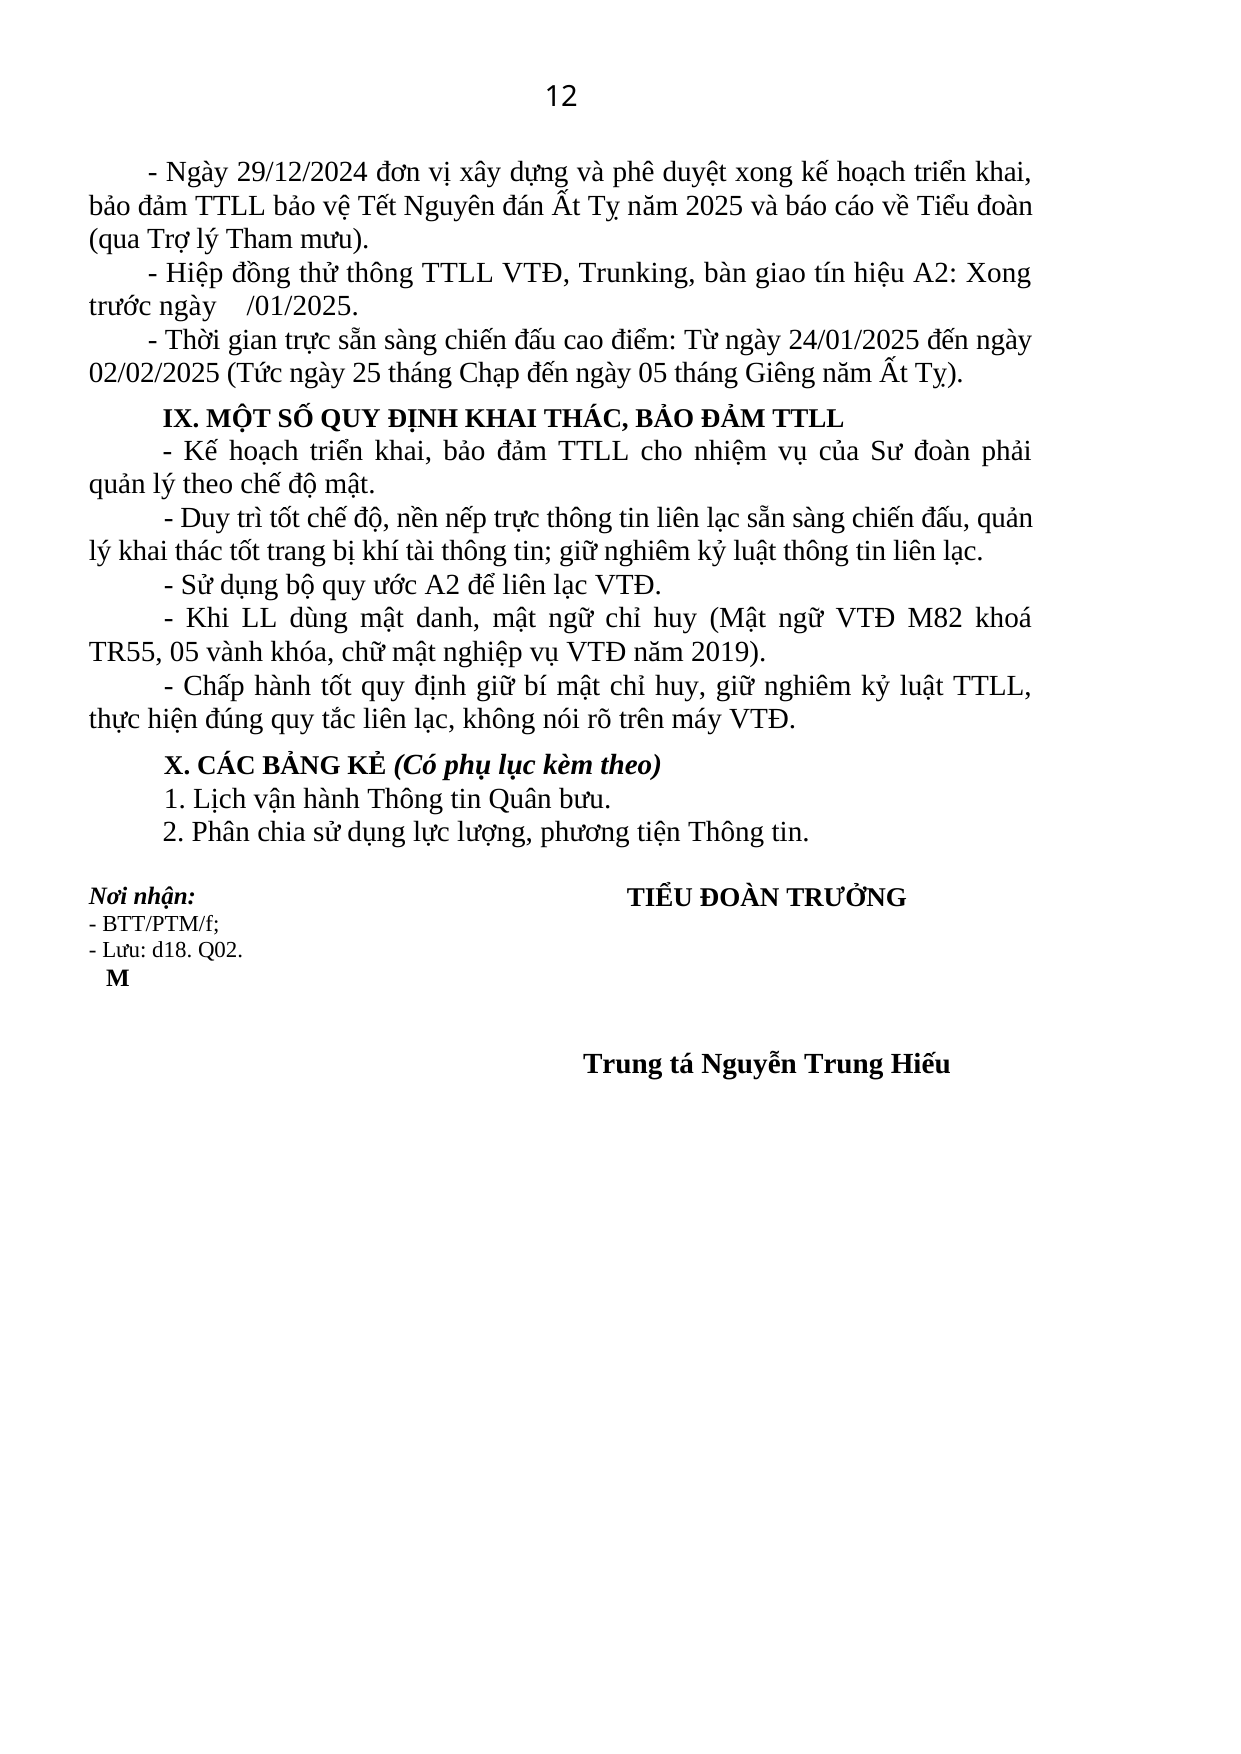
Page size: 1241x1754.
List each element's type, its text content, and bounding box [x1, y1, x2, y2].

text - Ngày 29/12/2024 đơn vị xây dựng và phê duyệt xong kế hoạch triển khai, bảo đảm TTLL bảo vệ Tết Nguyên đán Ất Tỵ năm 2025 và báo cáo về Tiểu đoàn (qua Trợ lý Tham mưu). [89, 154, 1033, 255]
text X. CÁC BẢNG KẺ (Có phụ lục kèm theo) [89, 747, 1033, 781]
table_header Nơi nhận: - BTT/PTM/f; - Lưu: d18. Q02. M [78, 881, 487, 1080]
text - Kế hoạch triển khai, bảo đảm TTLL cho nhiệm vụ của Sư đoàn phải quản lý theo chế độ mật. [89, 433, 1033, 500]
text 1. Lịch vận hành Thông tin Quân bưu. [89, 781, 1033, 814]
text - Sử dụng bộ quy ước A2 để liên lạc VTĐ. [89, 567, 1033, 601]
text - Duy trì tốt chế độ, nền nếp trực thông tin liên lạc sẵn sàng chiến đấu, quản lý khai thác tốt trang bị khí tài thông tin; giữ nghiêm kỷ luật thông tin liên lạc. [89, 500, 1033, 567]
text 2. Phân chia sử dụng lực lượng, phương tiện Thông tin. [89, 814, 1033, 848]
text IX. MỘT SỐ QUY ĐỊNH KHAI THÁC, BẢO ĐẢM TTLL [89, 402, 1033, 433]
text - Hiệp đồng thử thông TTLL VTĐ, Trunking, bàn giao tín hiệu A2: Xong trước ngày /01/2025. [89, 255, 1033, 322]
table_header TIỂU ĐOÀN TRƯỞNG Trung tá Nguyễn Trung Hiếu [487, 881, 1046, 1080]
text - Chấp hành tốt quy định giữ bí mật chỉ huy, giữ nghiêm kỷ luật TTLL, thực hiện đúng quy tắc liên lạc, không nói rõ trên máy VTĐ. [89, 668, 1033, 735]
text - Thời gian trực sẵn sàng chiến đấu cao điểm: Từ ngày 24/01/2025 đến ngày 02/02/2025 (Tức ngày 25 tháng Chạp đến ngày 05 tháng Giêng năm Ất Tỵ). [89, 322, 1033, 389]
text - Khi LL dùng mật danh, mật ngữ chỉ huy (Mật ngữ VTĐ M82 khoá TR55, 05 vành khóa, chữ mật nghiệp vụ VTĐ năm 2019). [89, 601, 1033, 668]
